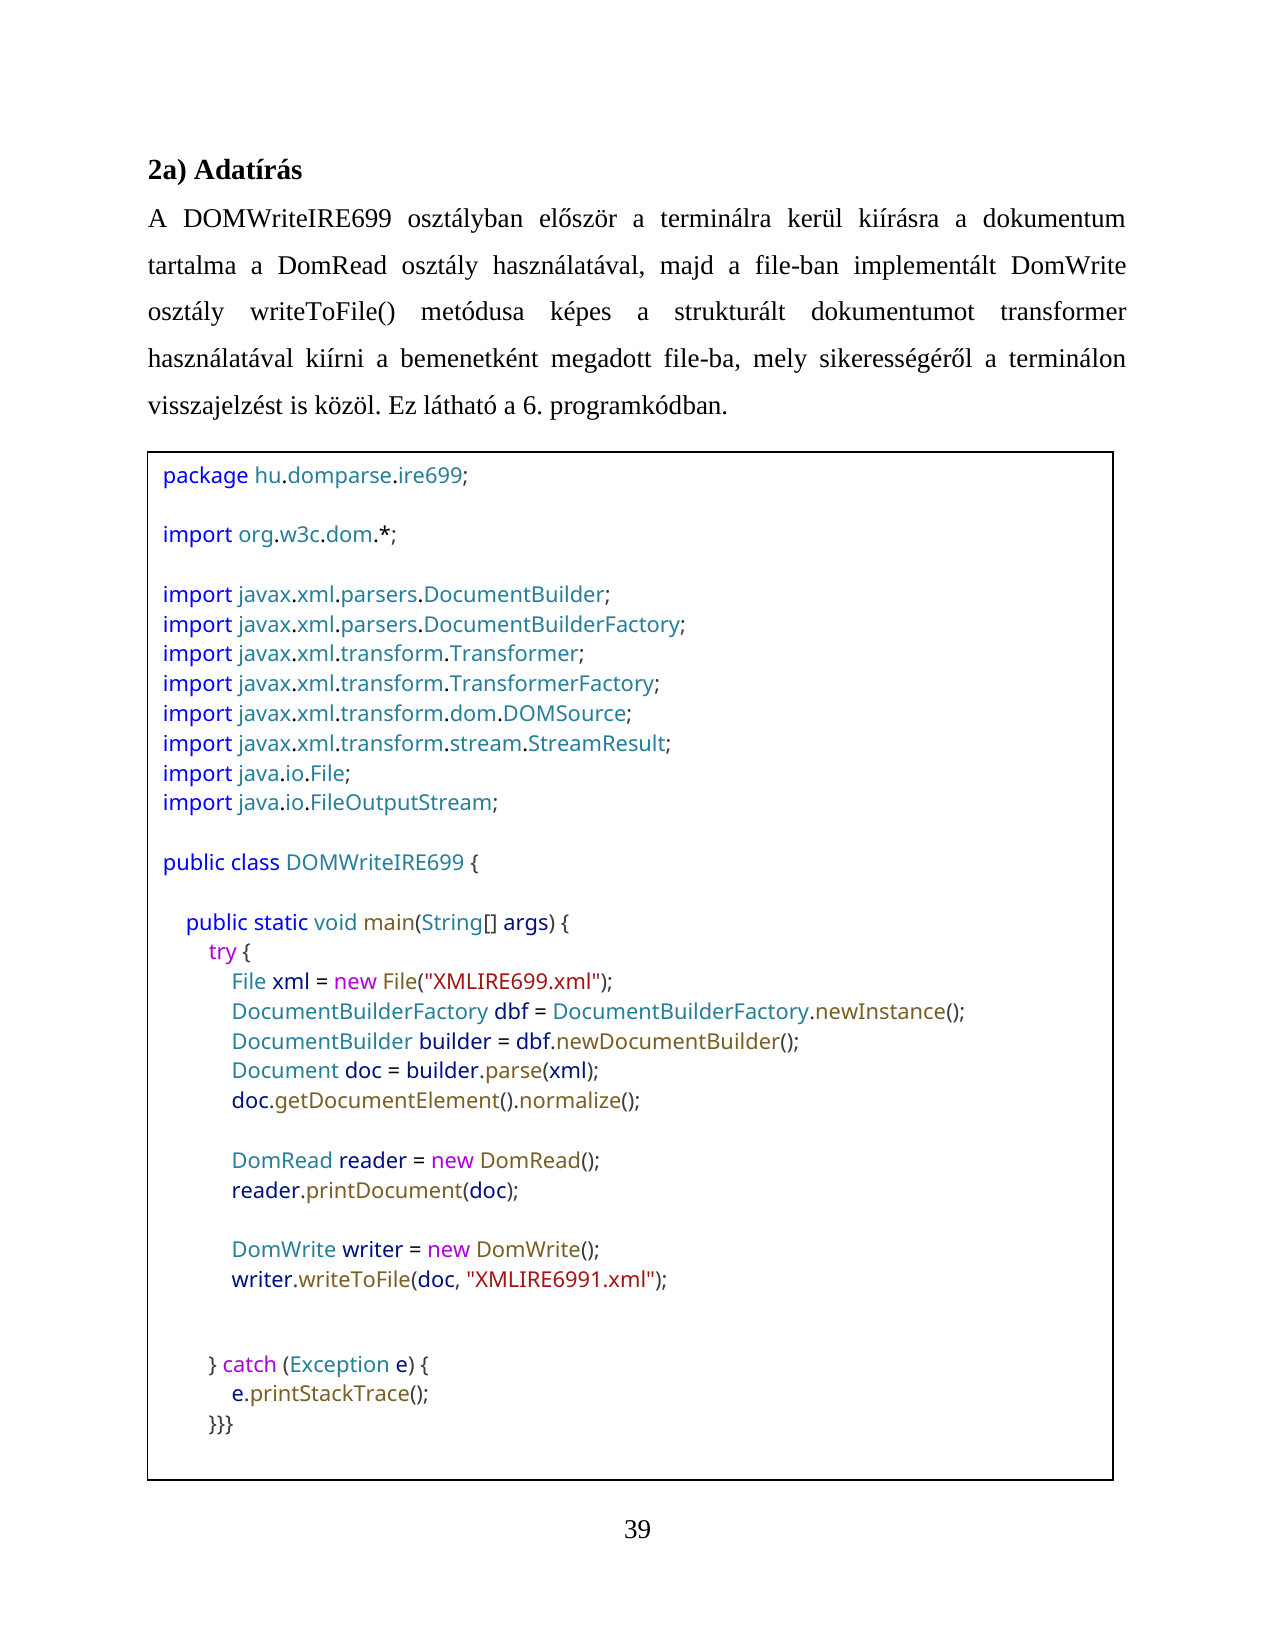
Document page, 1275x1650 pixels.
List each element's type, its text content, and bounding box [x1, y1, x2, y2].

text A DOMWriteIRE699 osztályban először a terminálra kerül kiírásra a dokumentum tartalma a DomRead osztály használatával, majd a file-ban implementált DomWrite osztály writeToFile() metódusa képes a strukturált dokumentumot transformer használatával kiírni a bemenetként megadott file-ba, mely sikerességéről a terminálon visszajelzést is közöl. Ez látható a 6. programkódban. [148, 202, 1127, 420]
subtitle 2a) Adatírás [148, 152, 1127, 185]
